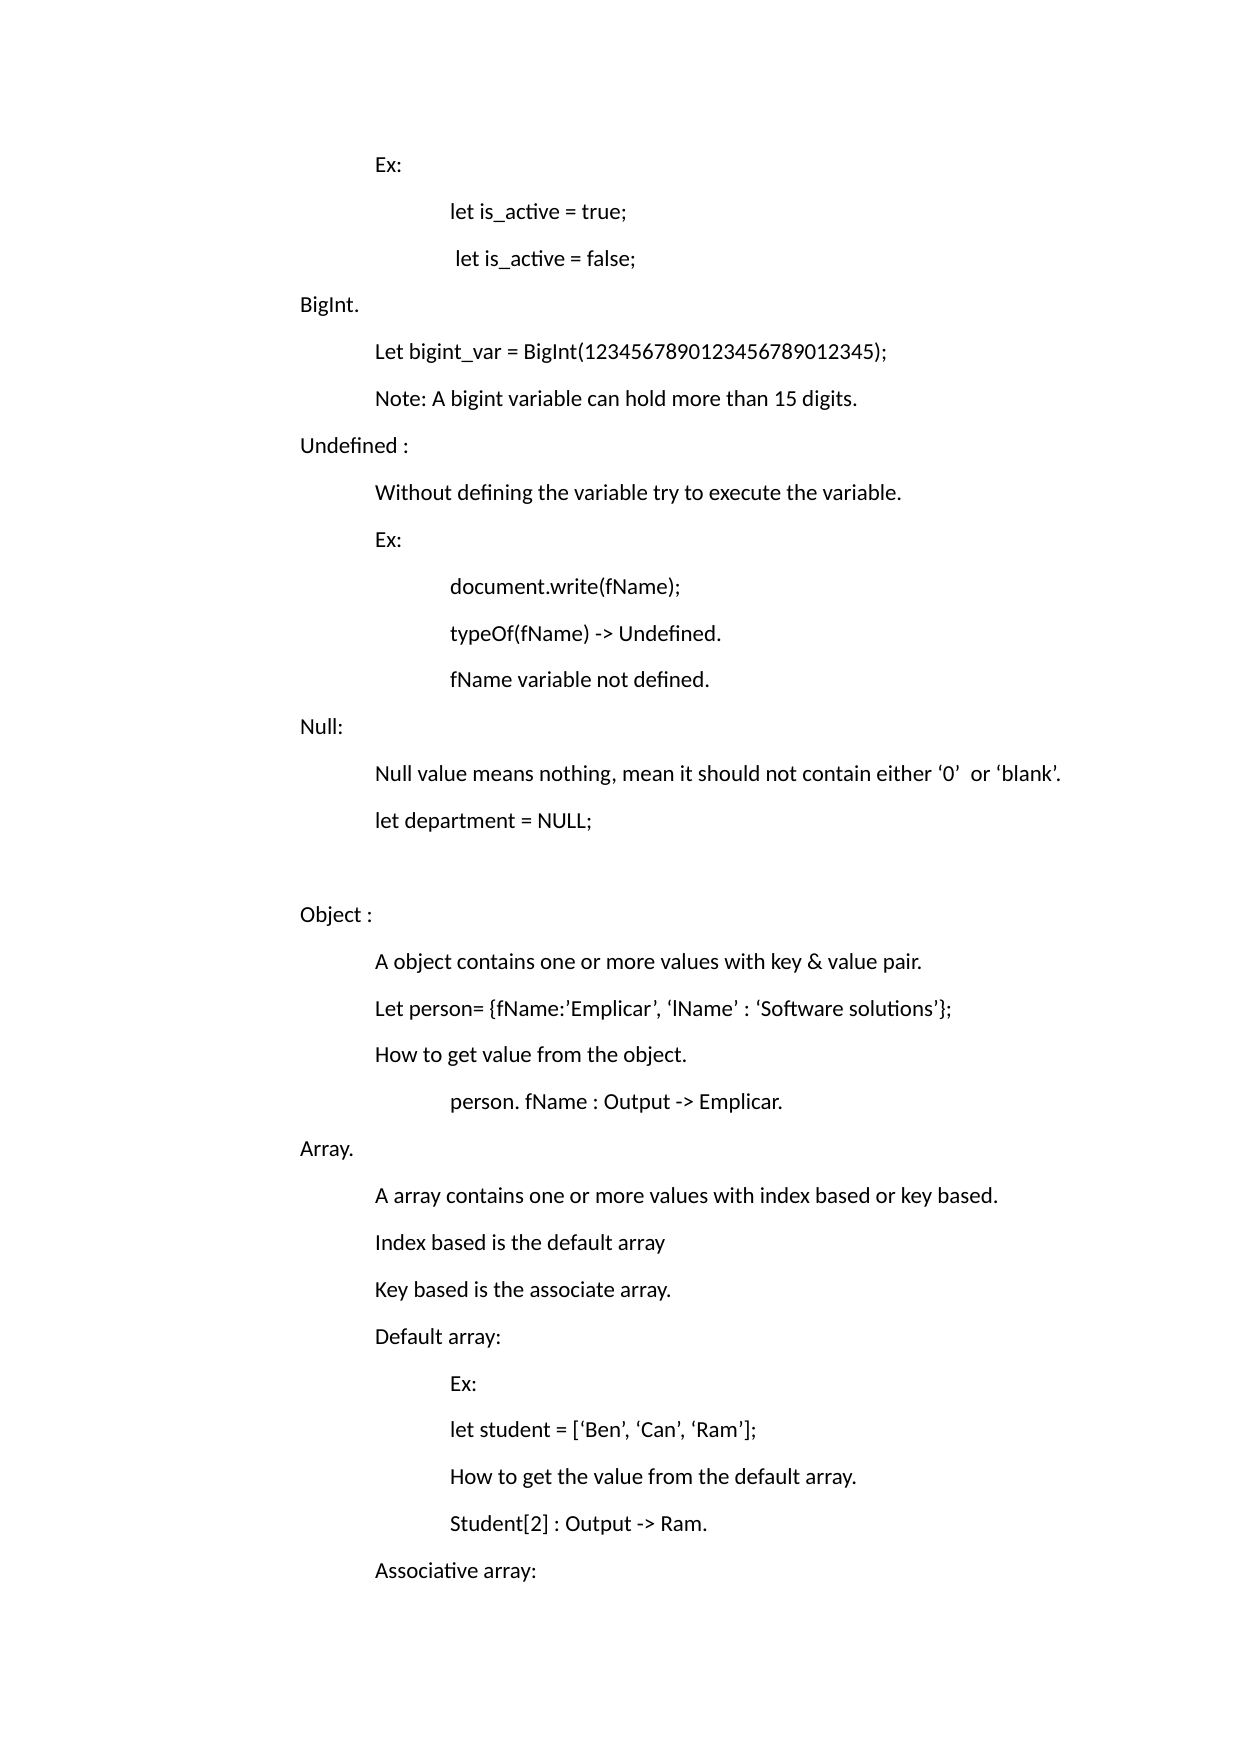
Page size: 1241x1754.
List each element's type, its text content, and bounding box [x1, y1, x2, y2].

text Note: A bigint variable can hold more than 15 digits. [300, 384, 1090, 412]
text person. fName : Output -> Emplicar. [225, 1087, 1090, 1116]
text Object : [225, 900, 1090, 928]
text A object contains one or more values with key & value pair. [225, 947, 1090, 975]
text document.write(fName); [225, 572, 1090, 600]
text Default array: [150, 1322, 1090, 1350]
text Student[2] : Output -> Ram. [150, 1509, 1090, 1537]
text Null value means nothing, mean it should not contain either ‘0’ or ‘blank’. [225, 759, 1090, 787]
text Ex: [225, 525, 1090, 553]
text typeOf(fName) -> Undefined. [225, 619, 1090, 647]
text Associative array: [150, 1556, 1090, 1584]
text How to get value from the object. [225, 1041, 1090, 1069]
text let student = [‘Ben’, ‘Can’, ‘Ram’]; [150, 1416, 1090, 1444]
text Ex: [150, 150, 1090, 178]
text Let bigint_var = BigInt(1234567890123456789012345); [150, 337, 1090, 366]
text let is_active = true; [150, 197, 1090, 225]
text Array. [150, 1134, 1090, 1162]
text How to get the value from the default array. [150, 1462, 1090, 1491]
text Let person= {fName:’Emplicar’, ‘lName’ : ‘Software solutions’}; [225, 994, 1090, 1022]
text Key based is the associate array. [150, 1275, 1090, 1303]
text fName variable not defined. [225, 666, 1090, 694]
text Undefined : [225, 431, 1090, 459]
text let department = NULL; [225, 806, 1090, 834]
text A array contains one or more values with index based or key based. [150, 1181, 1090, 1209]
text BigInt. [150, 291, 1090, 319]
text Ex: [150, 1369, 1090, 1397]
text Index based is the default array [150, 1228, 1090, 1256]
text let is_active = false; [150, 244, 1090, 272]
text Null: [225, 712, 1090, 741]
text Without defining the variable try to execute the variable. [225, 478, 1090, 506]
